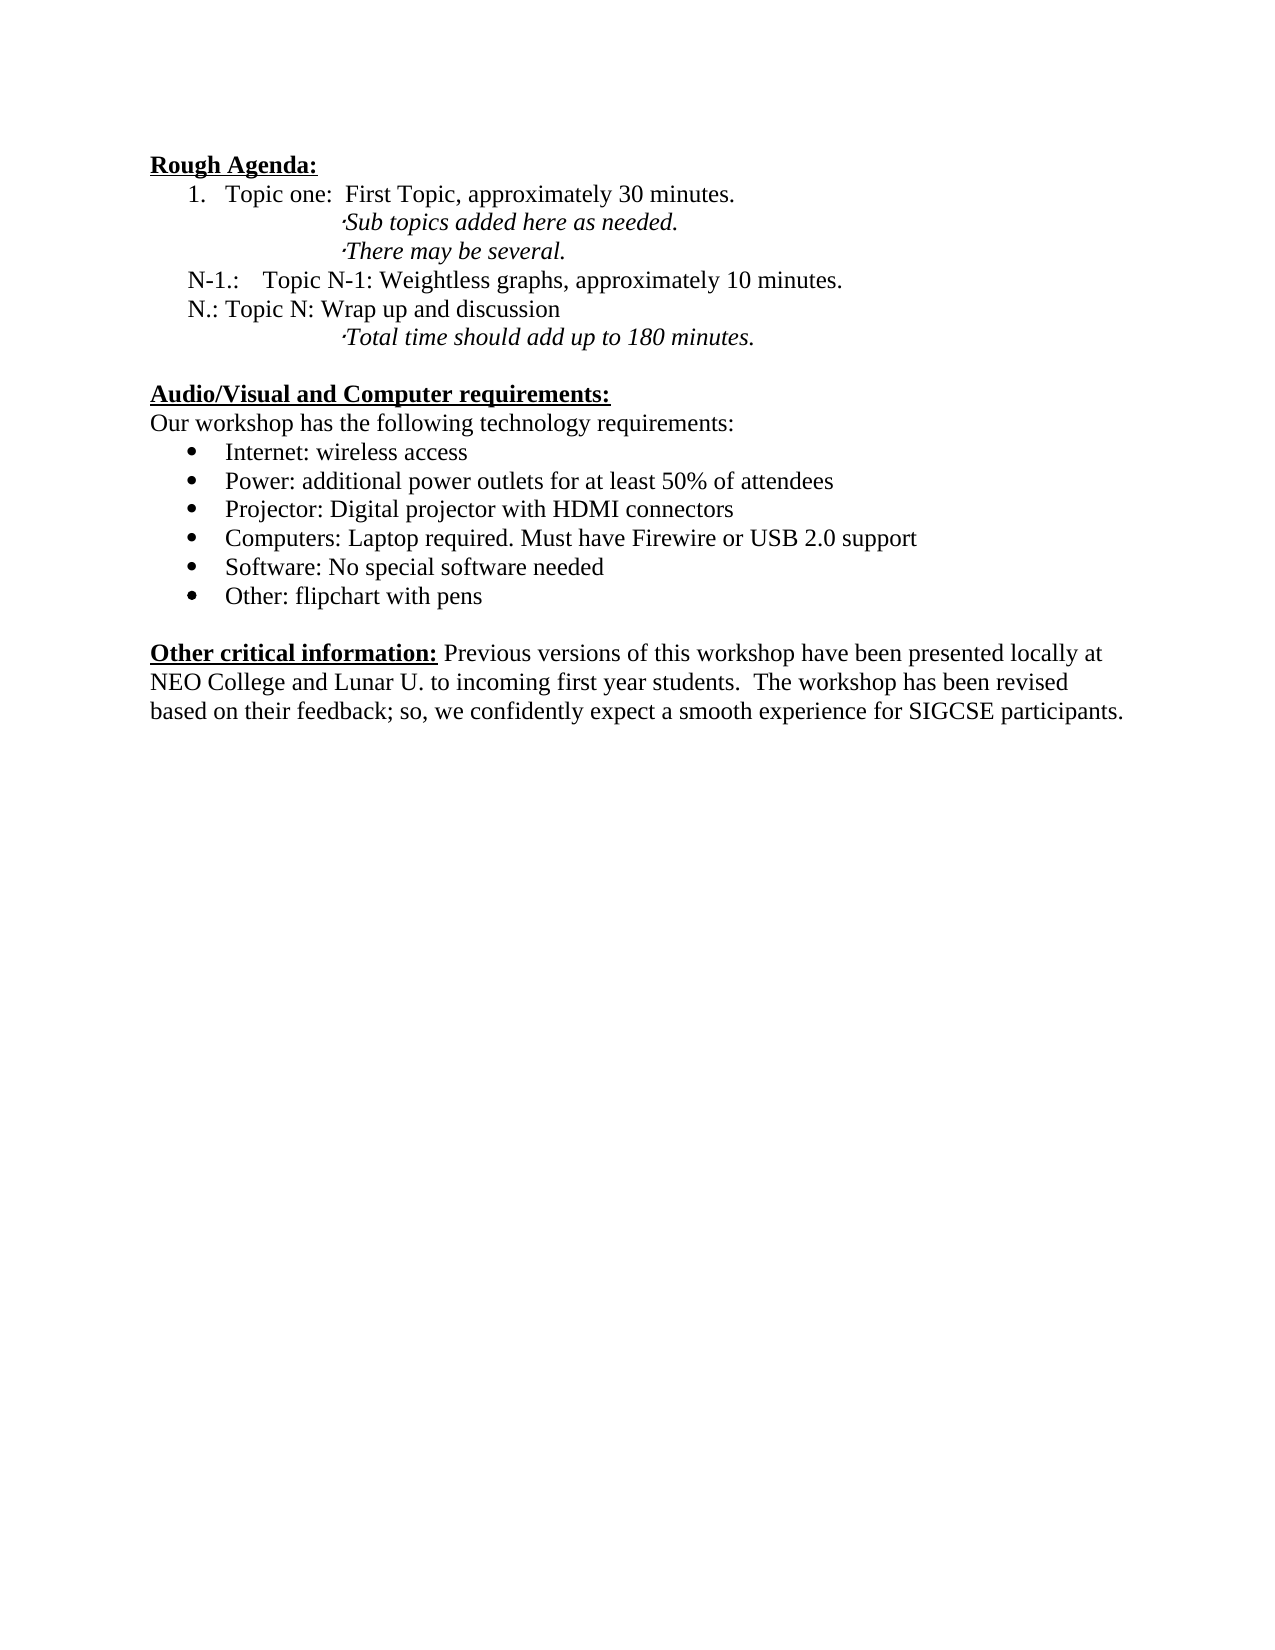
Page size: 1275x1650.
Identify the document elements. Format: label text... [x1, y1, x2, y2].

list Sub topics added here as needed. [262, 207, 1125, 236]
text N-1.: Topic N-1: Weightless graphs, approximately 10 minutes. [187, 265, 1125, 294]
text Other critical information: Previous versions of this workshop have been presented locally at NEO College and Lunar U. to incoming first year students. The workshop has been revised based on their feedback; so, we confidently expect a smooth experience for SIGCSE participants. [150, 638, 1125, 724]
text N.: Topic N: Wrap up and discussion [187, 294, 1125, 322]
text Audio/Visual and Computer requirements: [150, 379, 1125, 408]
text 1. Topic one: First Topic, approximately 30 minutes. [187, 179, 1125, 207]
list Computers: Laptop required. Must have Firewire or USB 2.0 support [187, 523, 1125, 552]
list Software: No special software needed [187, 552, 1125, 581]
list Total time should add up to 180 minutes. [262, 322, 1125, 351]
text Rough Agenda: [150, 150, 1125, 179]
text Our workshop has the following technology requirements: [150, 408, 1125, 437]
list Other: flipchart with pens [187, 581, 1125, 609]
list Projector: Digital projector with HDMI connectors [187, 494, 1125, 523]
list There may be several. [262, 236, 1125, 265]
list Power: additional power outlets for at least 50% of attendees [187, 466, 1125, 494]
list Internet: wireless access [187, 437, 1125, 466]
